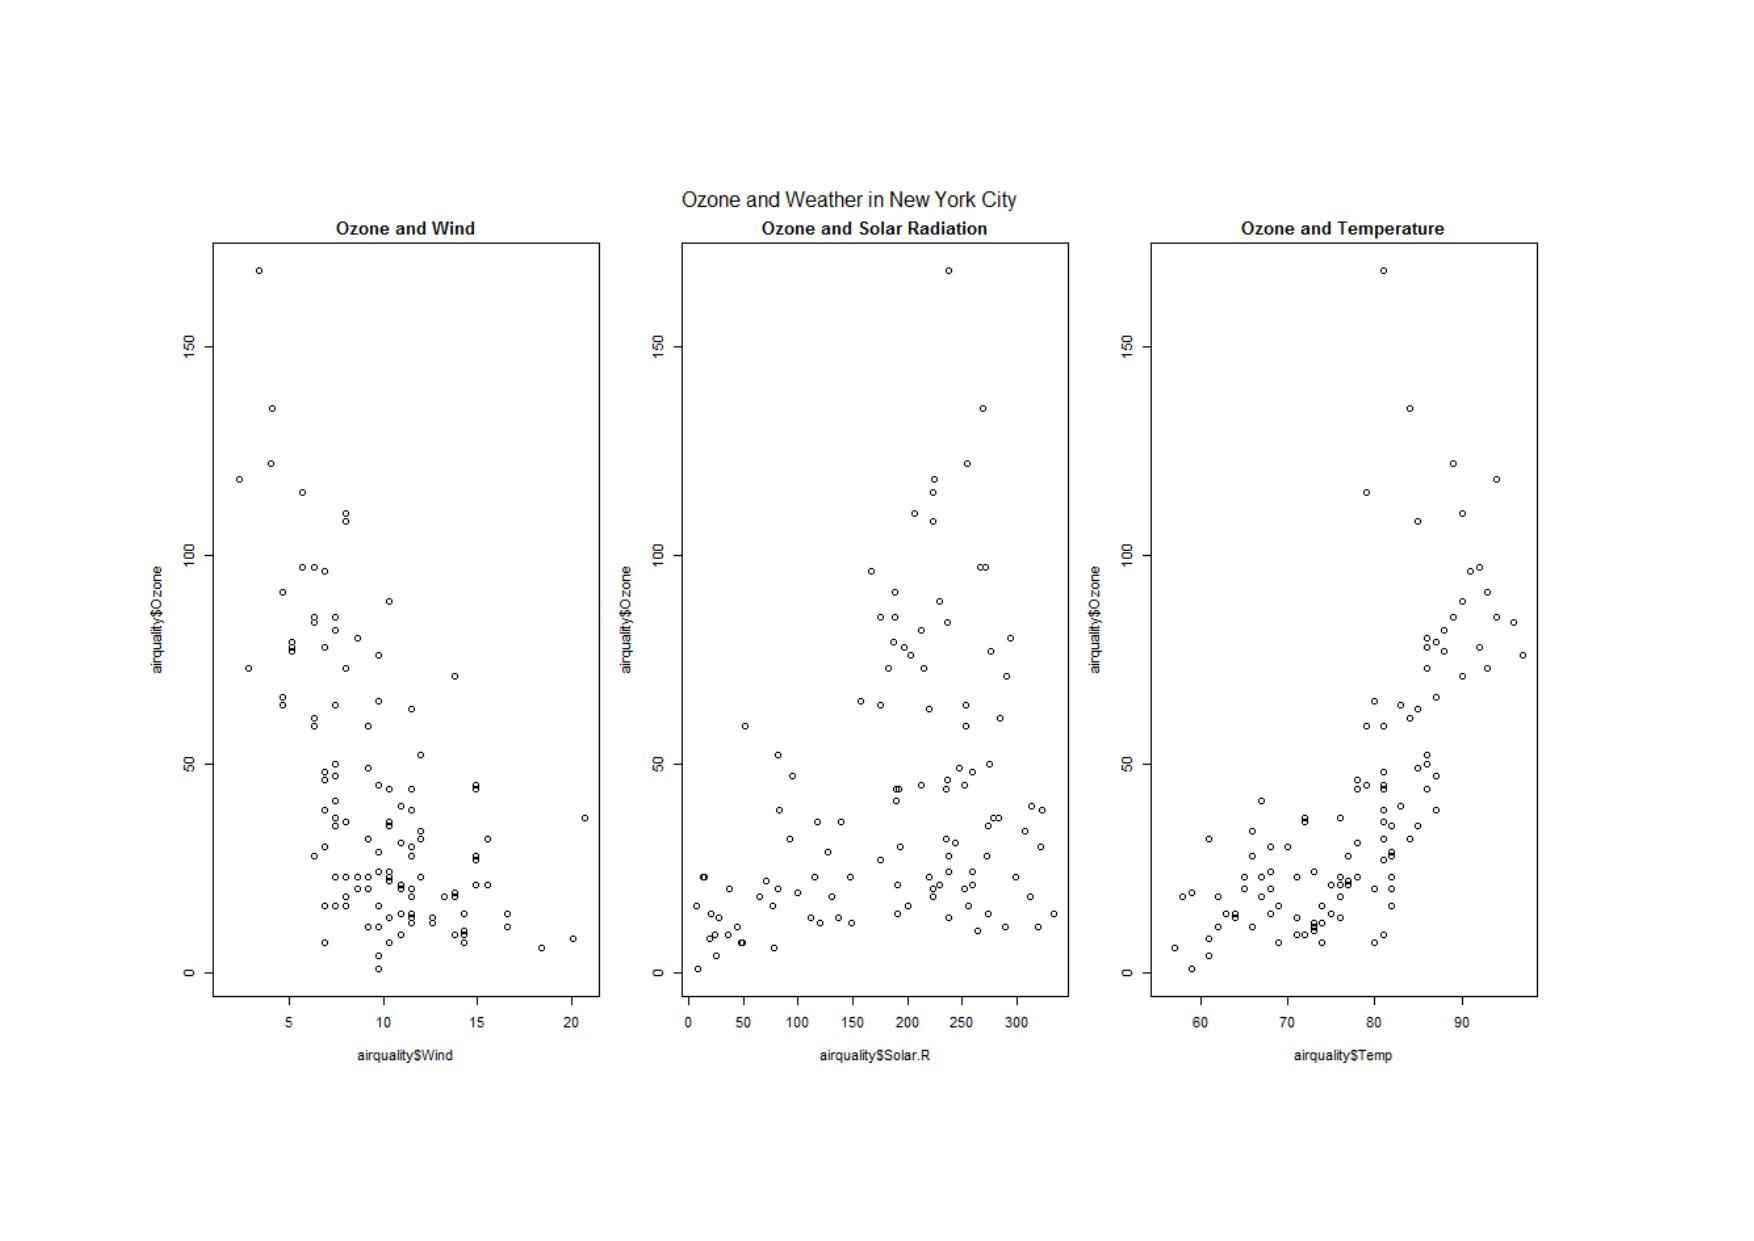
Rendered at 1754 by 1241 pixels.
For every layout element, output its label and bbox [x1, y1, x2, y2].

picture [147, 177, 1554, 1063]
